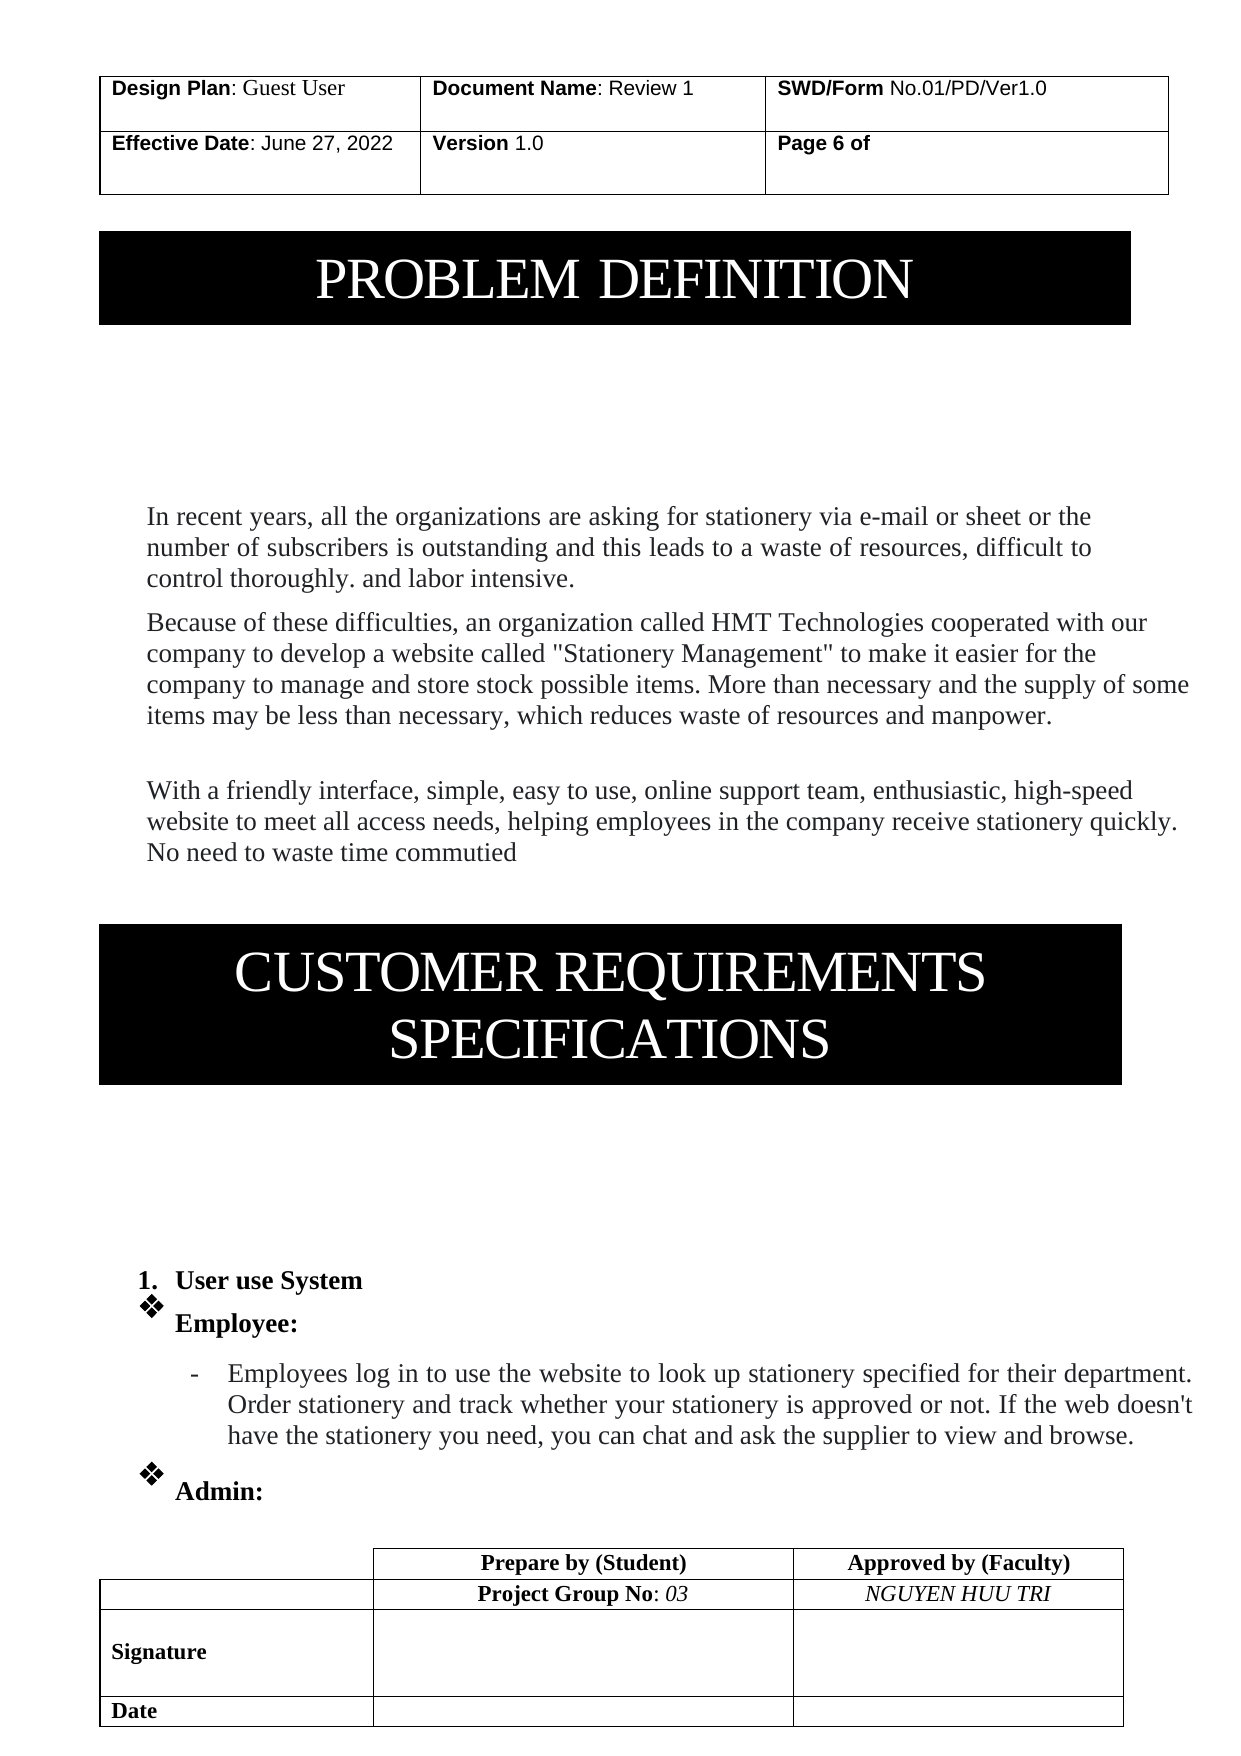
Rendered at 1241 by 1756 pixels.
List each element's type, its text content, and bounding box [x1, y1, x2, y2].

table_header Problem Definition [101, 232, 1130, 324]
table_header Customer Requirements Specifications [101, 925, 1121, 1084]
text In recent years, all the organizations are asking for stationery via e-mail or sheet or the number of subscribers is outstanding and this leads to a waste of resources, difficult to control thoroughly. and labor intensive. [146, 468, 1093, 593]
list User use System [137, 1264, 1194, 1295]
list Admin: [137, 1463, 1194, 1512]
list Employees log in to use the website to look up stationery specified for their department. Order stationery and track whether your stationery is approved or not. If the web doesn't have the stationery you need, you can chat and ask the supplier to view and browse. [190, 1357, 1194, 1450]
text Because of these difficulties, an organization called HMT Technologies cooperated with our company to develop a website called "Stationery Management" to make it easier for the company to manage and store stock possible items. More than necessary and the supply of some items may be less than necessary, which reduces waste of resources and manpower. [146, 606, 1194, 730]
text With a friendly interface, simple, easy to use, online support team, enthusiastic, high-speed website to meet all access needs, helping employees in the company receive stationery quickly. No need to waste time commutied [146, 743, 1194, 867]
list Employee: [137, 1295, 1194, 1344]
